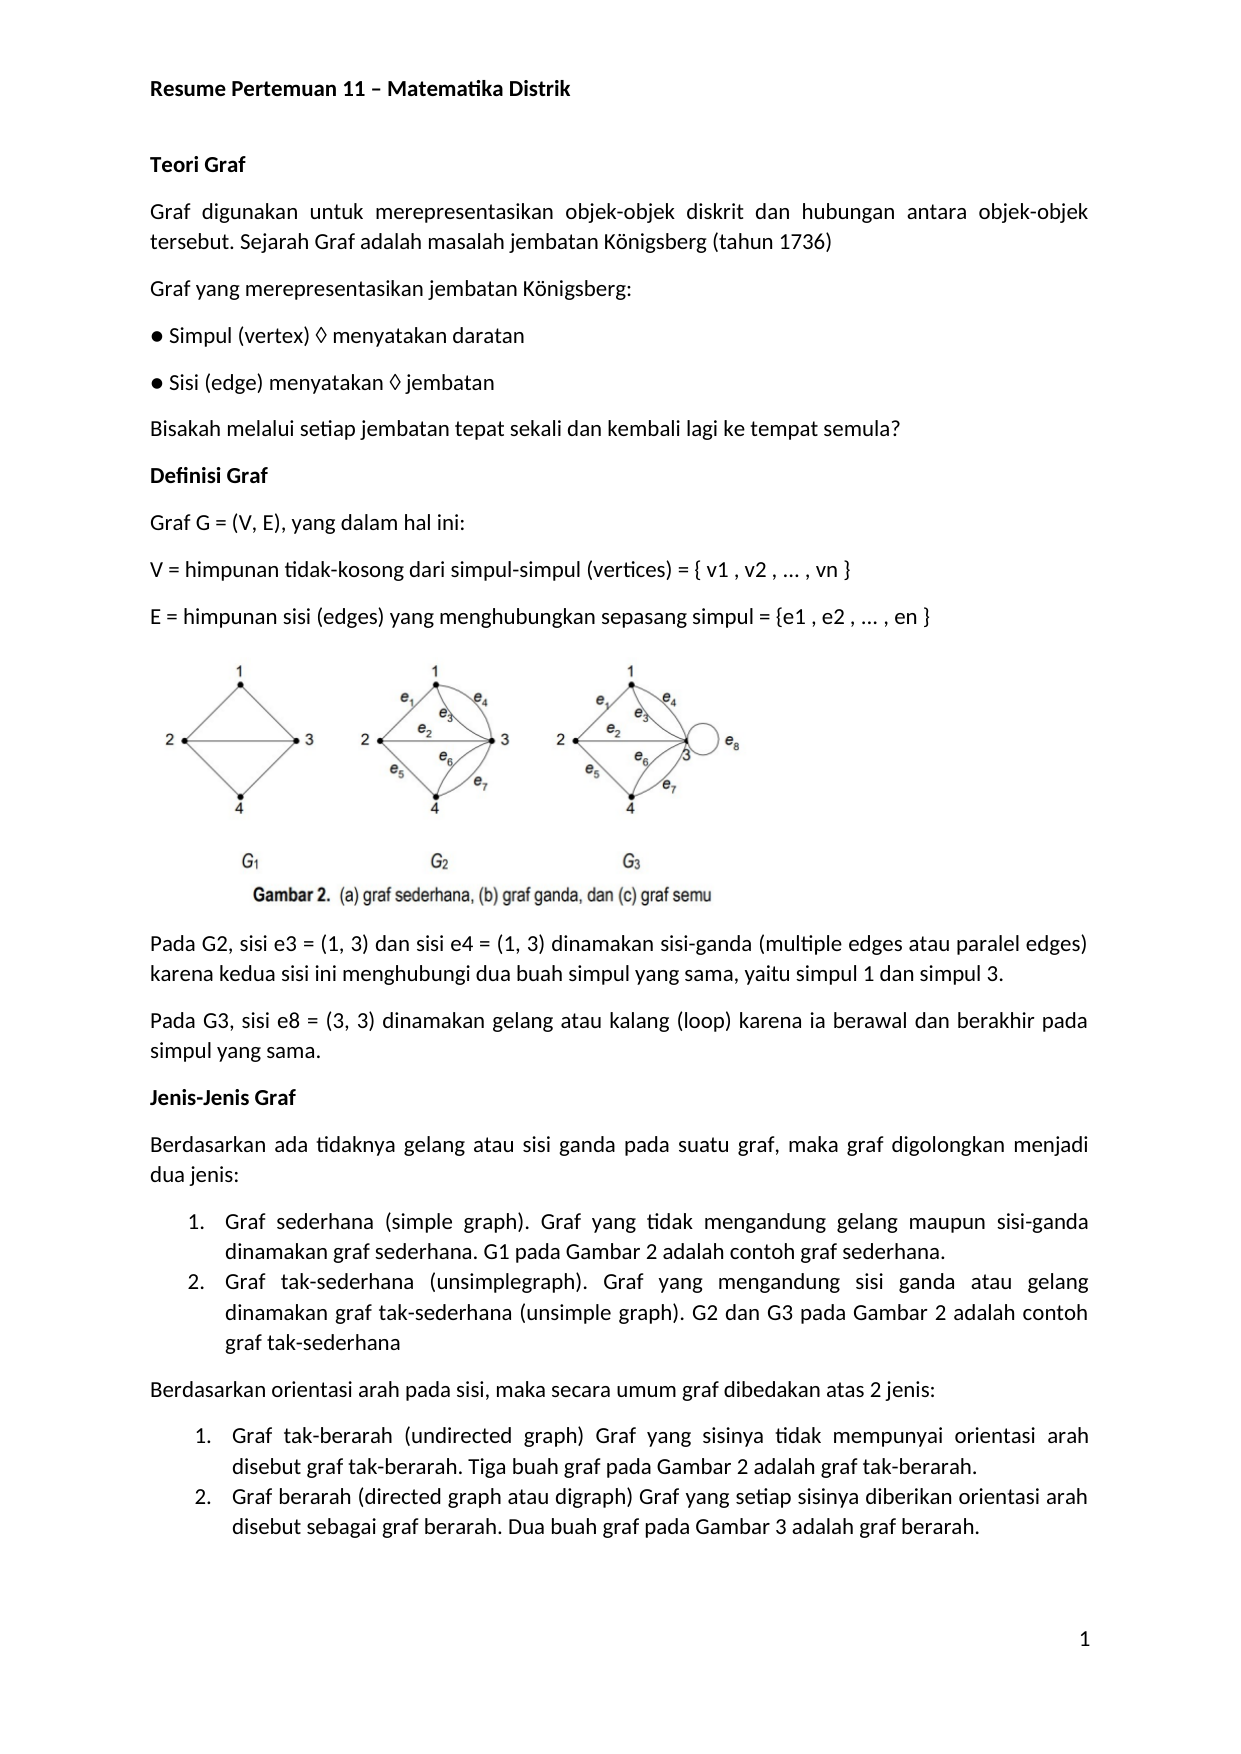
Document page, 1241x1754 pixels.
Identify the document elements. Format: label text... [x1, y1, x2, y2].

picture [150, 648, 758, 910]
text Graf G = (V, E), yang dalam hal ini: [150, 508, 1090, 536]
text V = himpunan tidak-kosong dari simpul-simpul (vertices) = { v1 , v2 , ... , vn } [150, 555, 1090, 583]
text Graf yang merepresentasikan jembatan Königsberg: [150, 274, 1090, 302]
text Berdasarkan ada tidaknya gelang atau sisi ganda pada suatu graf, maka graf digolongkan menjadi dua jenis: [150, 1130, 1090, 1188]
list Graf tak-berarah (undirected graph) Graf yang sisinya tidak mempunyai orientasi arah disebut graf tak-berarah. Tiga buah graf pada Gambar 2 adalah graf tak-berarah. [194, 1422, 1090, 1480]
text E = himpunan sisi (edges) yang menghubungkan sepasang simpul = {e1 , e2 , ... , en } [150, 602, 1090, 630]
text Berdasarkan orientasi arah pada sisi, maka secara umum graf dibedakan atas 2 jenis: [150, 1375, 1090, 1403]
text Definisi Graf [150, 461, 1090, 489]
text Jenis-Jenis Graf [150, 1083, 1090, 1111]
list Graf sederhana (simple graph). Graf yang tidak mengandung gelang maupun sisi-ganda dinamakan graf sederhana. G1 pada Gambar 2 adalah contoh graf sederhana. [187, 1207, 1090, 1265]
text Pada G2, sisi e3 = (1, 3) dan sisi e4 = (1, 3) dinamakan sisi-ganda (multiple edges atau paralel edges) karena kedua sisi ini menghubungi dua buah simpul yang sama, yaitu simpul 1 dan simpul 3. [150, 929, 1090, 987]
text ● Sisi (edge) menyatakan jembatan [150, 368, 1090, 396]
text Bisakah melalui setiap jembatan tepat sekali dan kembali lagi ke tempat semula? [150, 414, 1090, 443]
list Graf tak-sederhana (unsimplegraph). Graf yang mengandung sisi ganda atau gelang dinamakan graf tak-sederhana (unsimple graph). G2 dan G3 pada Gambar 2 adalah contoh graf tak-sederhana [187, 1267, 1090, 1356]
text Graf digunakan untuk merepresentasikan objek-objek diskrit dan hubungan antara objek-objek tersebut. Sejarah Graf adalah masalah jembatan Königsberg (tahun 1736) [150, 197, 1090, 255]
list Graf berarah (directed graph atau digraph) Graf yang setiap sisinya diberikan orientasi arah disebut sebagai graf berarah. Dua buah graf pada Gambar 3 adalah graf berarah. [194, 1482, 1090, 1540]
text Pada G3, sisi e8 = (3, 3) dinamakan gelang atau kalang (loop) karena ia berawal dan berakhir pada simpul yang sama. [150, 1006, 1090, 1064]
text ● Simpul (vertex) menyatakan daratan [150, 321, 1090, 349]
text Teori Graf [150, 150, 1090, 178]
